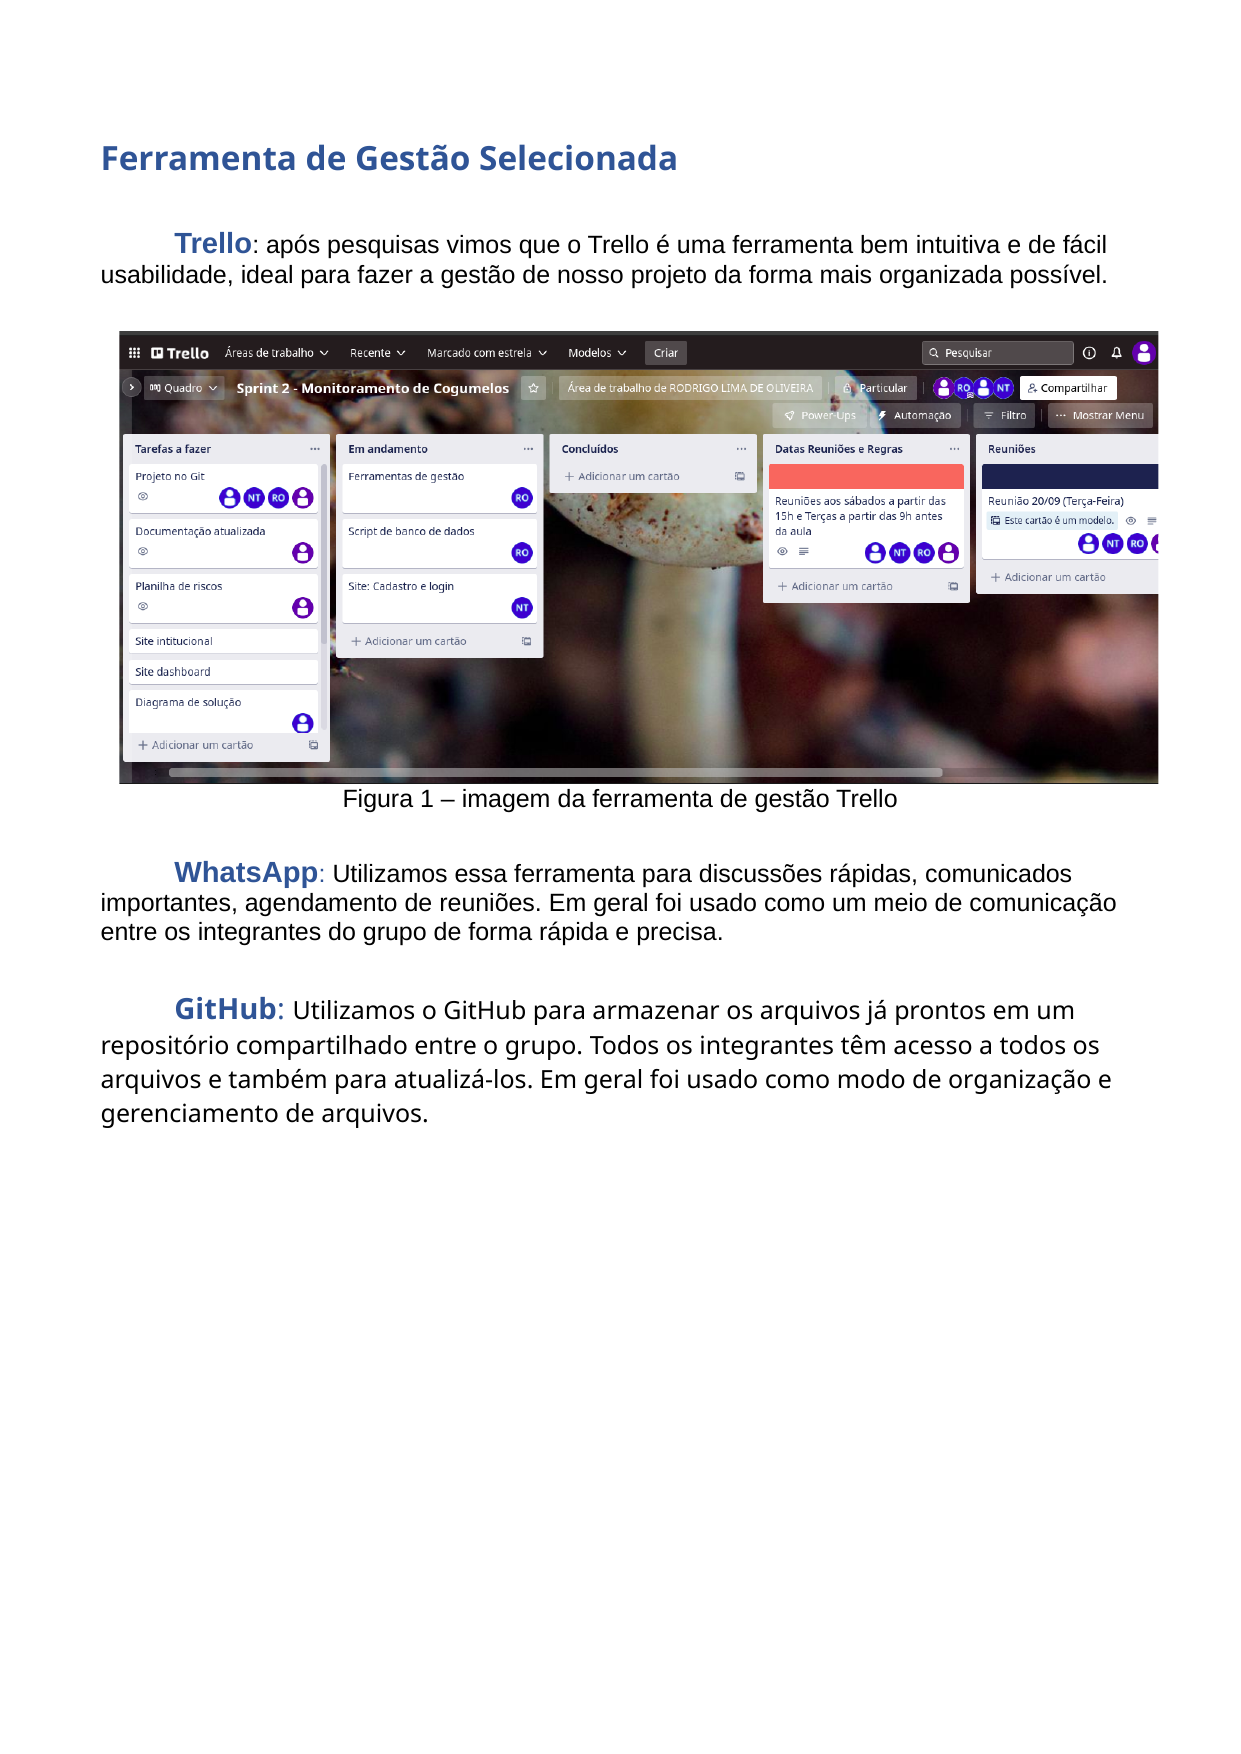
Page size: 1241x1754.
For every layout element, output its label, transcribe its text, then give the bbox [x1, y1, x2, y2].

subtitle Ferramenta de Gestão Selecionada [100, 134, 1140, 180]
text Trello: após pesquisas vimos que o Trello é uma ferramenta bem intuitiva e de fácil usabilidade, ideal para fazer a gestão de nosso projeto da forma mais organizada possível. [100, 226, 1140, 289]
text Figura 1 – imagem da ferramenta de gestão Trello [100, 331, 1140, 812]
text GitHub: Utilizamos o GitHub para armazenar os arquivos já prontos em um repositório compartilhado entre o grupo. Todos os integrantes têm acesso a todos os arquivos e também para atualizá-los. Em geral foi usado como modo de organização e gerenciamento de arquivos. [100, 988, 1140, 1130]
text WhatsApp: Utilizamos essa ferramenta para discussões rápidas, comunicados importantes, agendamento de reuniões. Em geral foi usado como um meio de comunicação entre os integrantes do grupo de forma rápida e precisa. [100, 855, 1140, 946]
